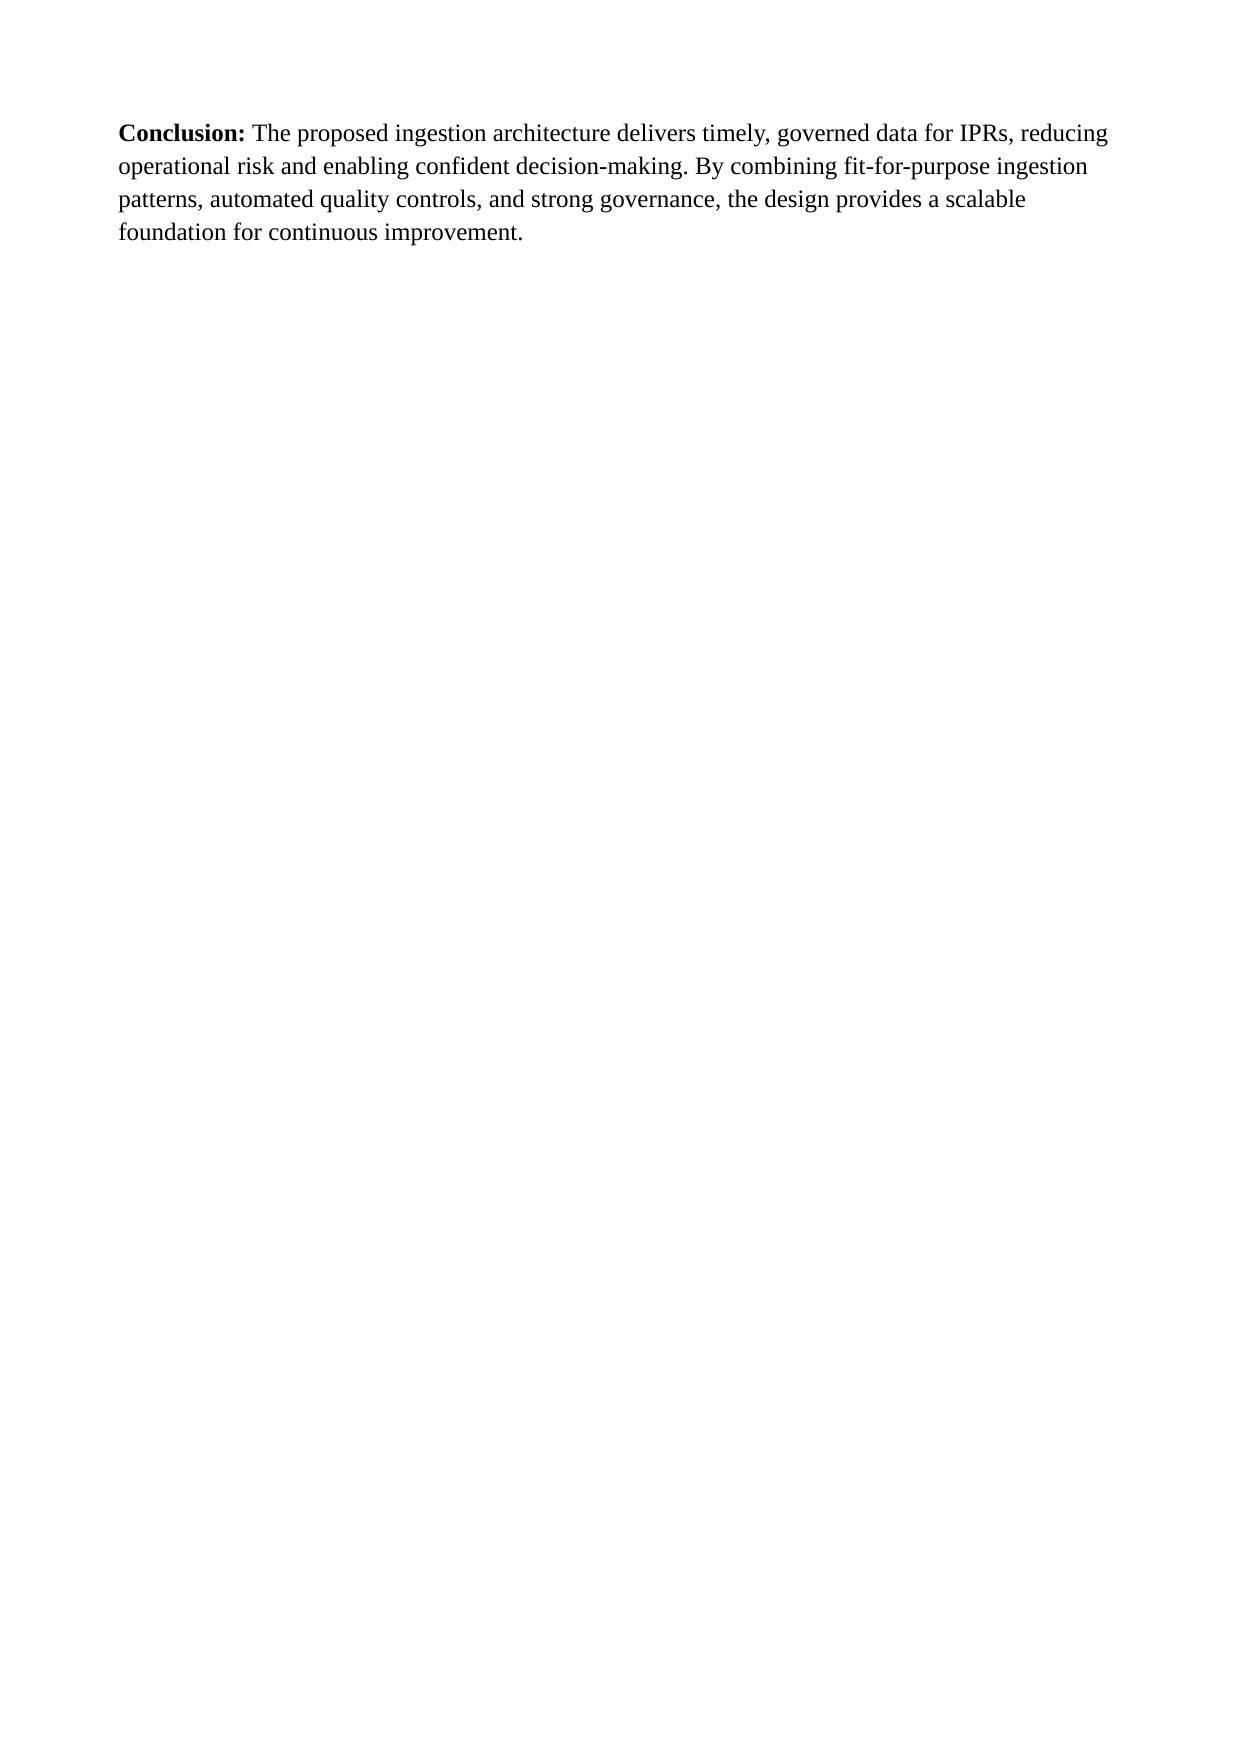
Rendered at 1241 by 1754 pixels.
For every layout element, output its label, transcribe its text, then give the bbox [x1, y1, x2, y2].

text Conclusion: The proposed ingestion architecture delivers timely, governed data for IPRs, reducing operational risk and enabling confident decision-making. By combining fit-for-purpose ingestion patterns, automated quality controls, and strong governance, the design provides a scalable foundation for continuous improvement. [118, 118, 1122, 246]
